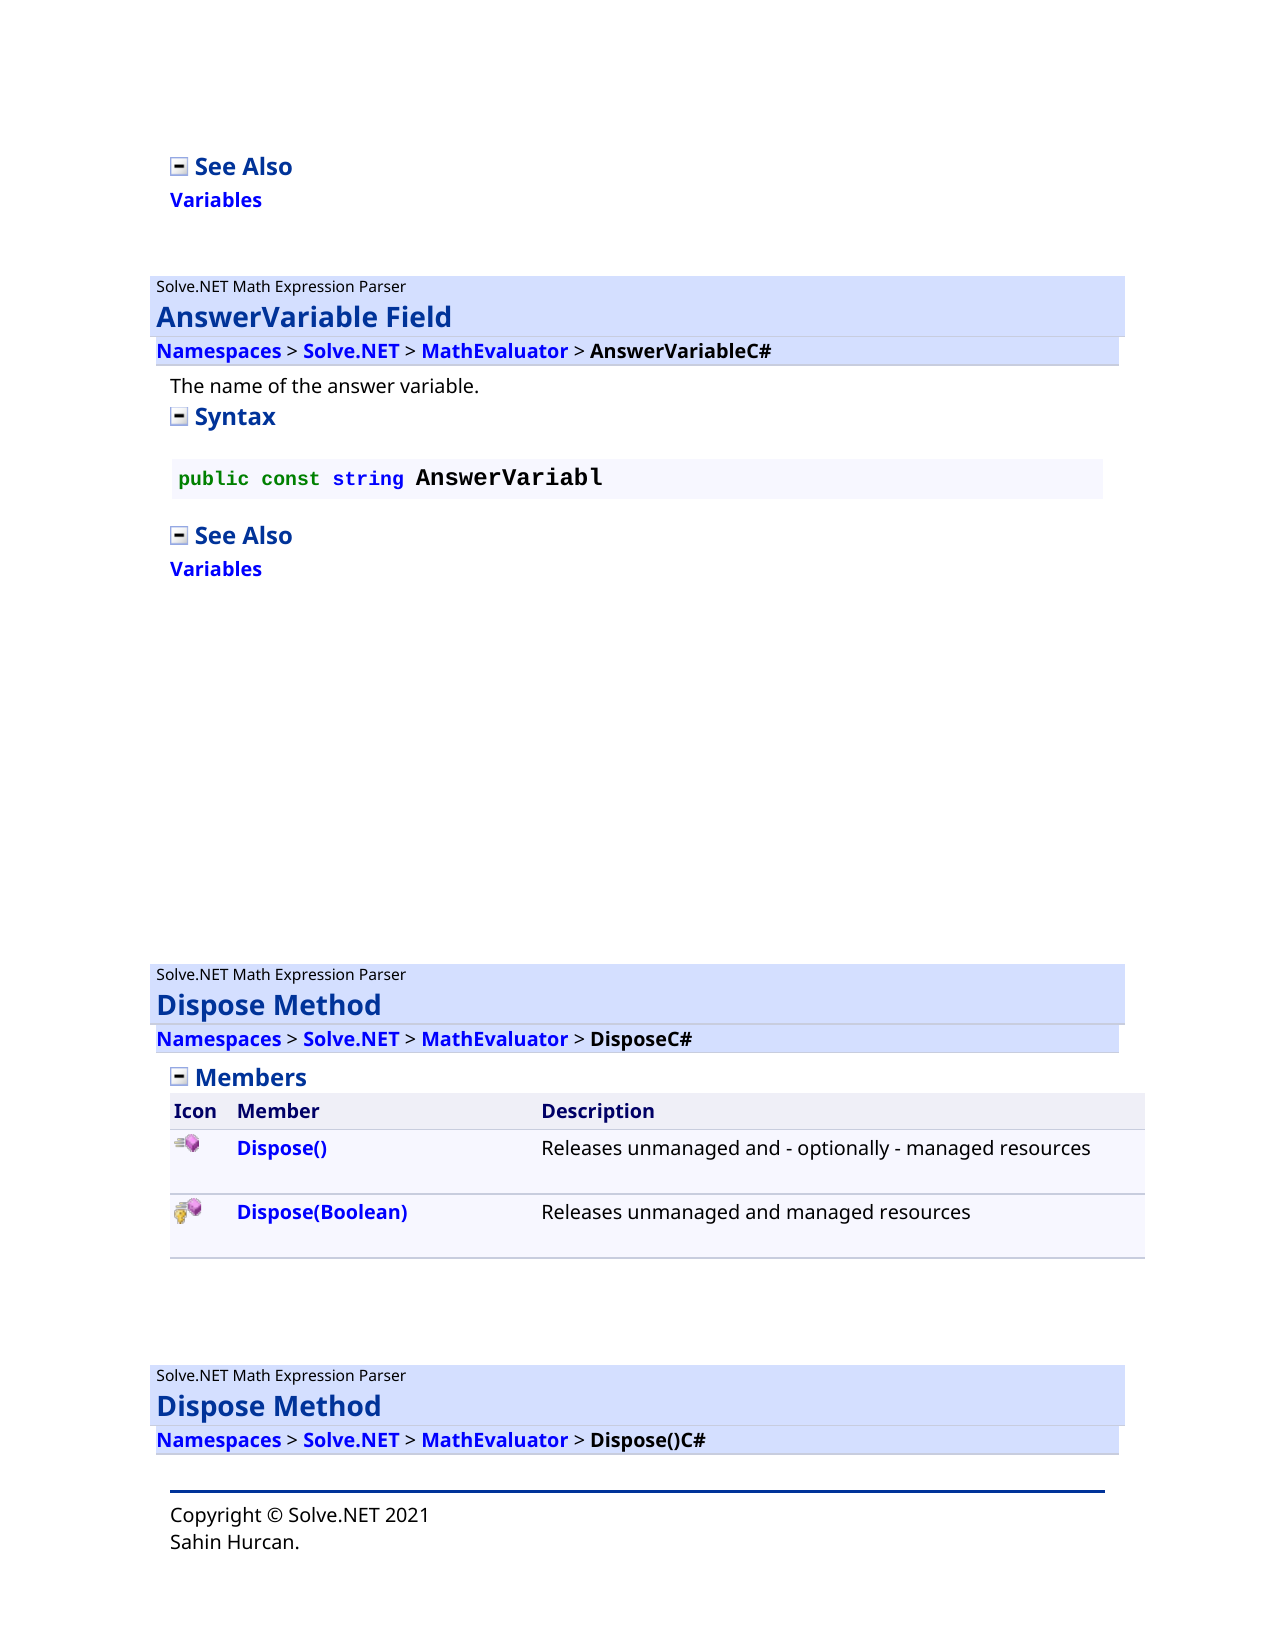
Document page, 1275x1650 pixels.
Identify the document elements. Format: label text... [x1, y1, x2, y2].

text Solve.NET Math Expression Parser Dispose Method [150, 964, 1125, 1023]
text See Also [170, 519, 1105, 552]
text public const string AnswerVariabl [172, 459, 1103, 499]
text Members [170, 1060, 1105, 1093]
text See Also [170, 150, 1105, 183]
table_cell Dispose(Boolean) [233, 1195, 537, 1257]
text Namespaces > Solve.NET > MathEvaluator > AnswerVariable [156, 337, 1119, 364]
table_cell Releases unmanaged and managed resources [537, 1195, 1145, 1257]
table_header Description [537, 1093, 1145, 1129]
table_cell Releases unmanaged and - optionally - managed resources [537, 1130, 1145, 1193]
table_header Member [233, 1093, 537, 1129]
table_cell Dispose() [233, 1130, 537, 1193]
text Syntax [170, 400, 1105, 459]
table_header Icon [170, 1093, 233, 1129]
text Solve.NET Math Expression Parser AnswerVariable Field [150, 276, 1125, 336]
text Variables [170, 187, 1105, 213]
text Namespaces > Solve.NET > MathEvaluator > Dispose [156, 1025, 1119, 1052]
text Solve.NET Math Expression Parser Dispose Method [150, 1365, 1125, 1425]
table_cell [170, 1195, 233, 1257]
text Variables [170, 556, 1105, 582]
table_cell [170, 1130, 233, 1193]
text Namespaces > Solve.NET > MathEvaluator > Dispose() [156, 1426, 1119, 1453]
text The name of the answer variable. [170, 373, 1105, 400]
